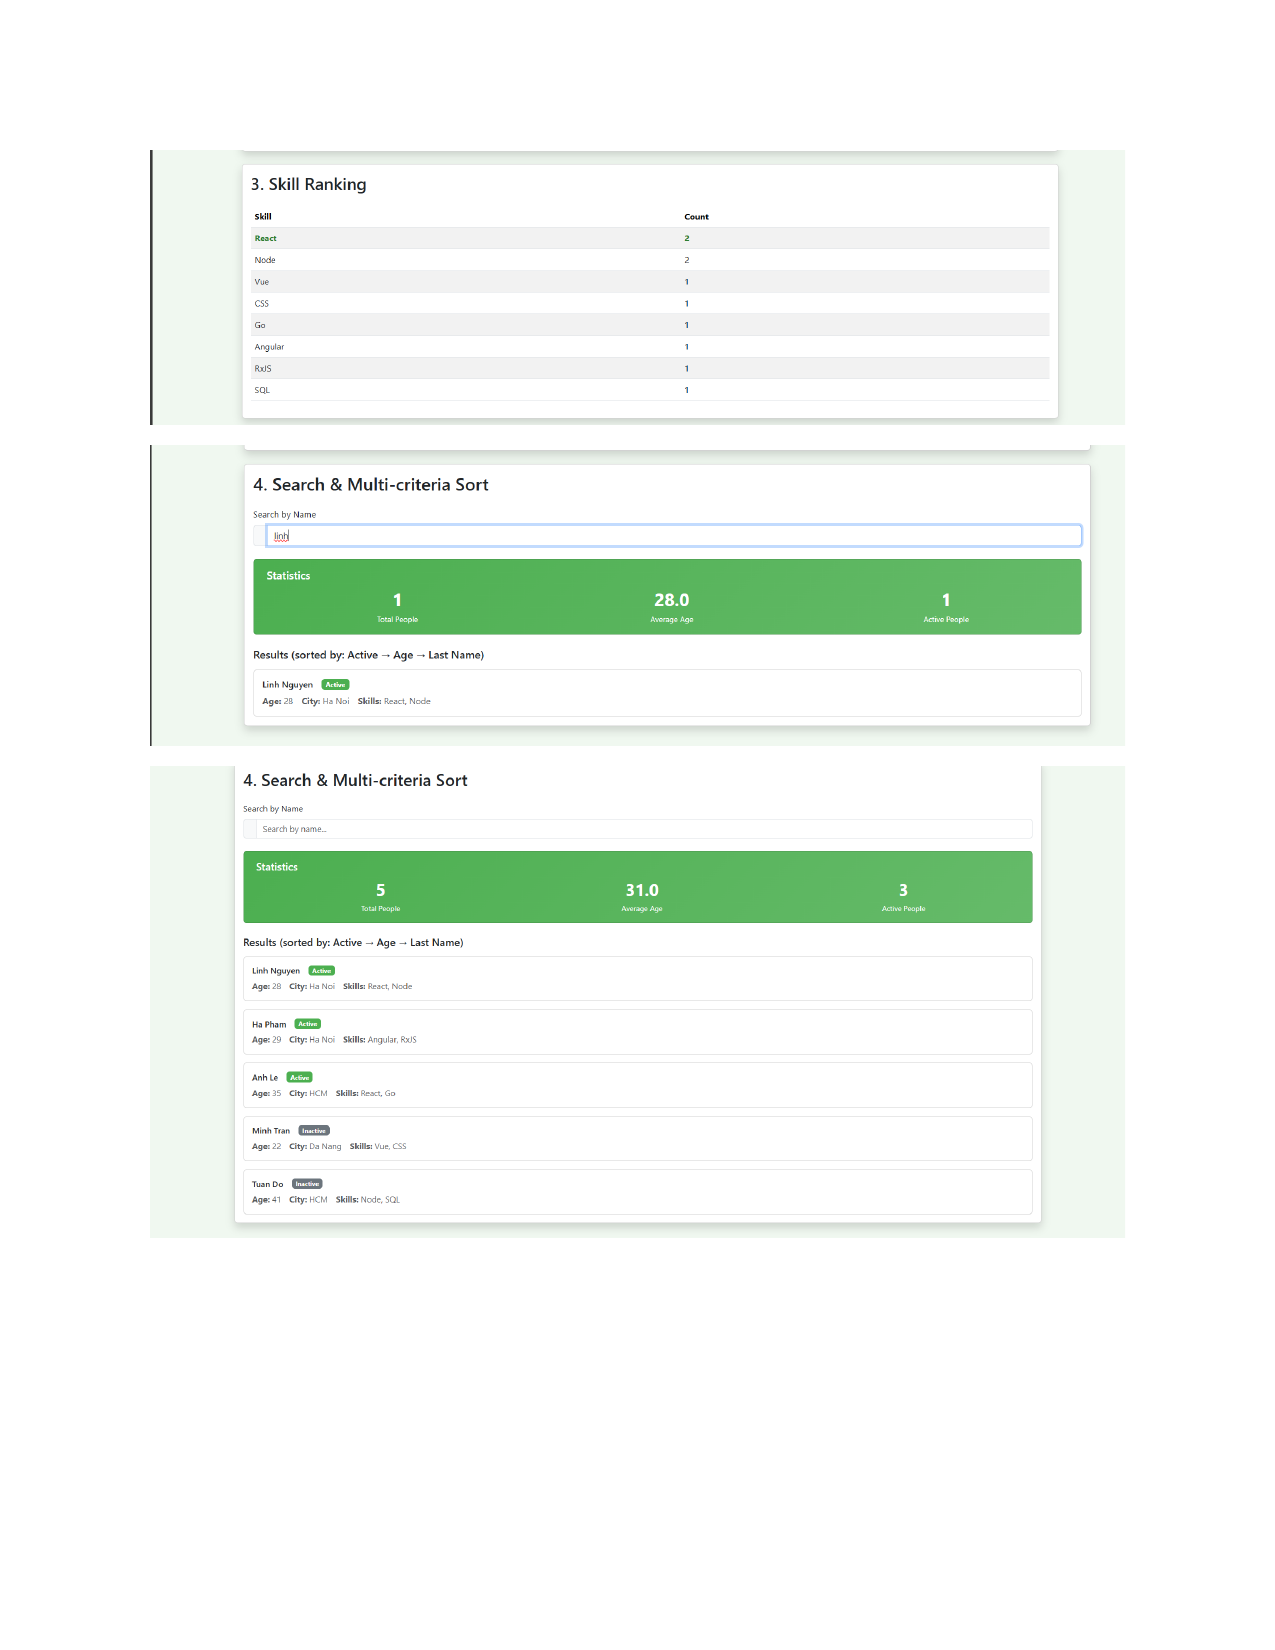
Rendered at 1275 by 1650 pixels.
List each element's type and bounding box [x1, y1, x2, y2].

picture [150, 766, 1125, 1238]
picture [150, 445, 1125, 746]
picture [150, 150, 1125, 425]
